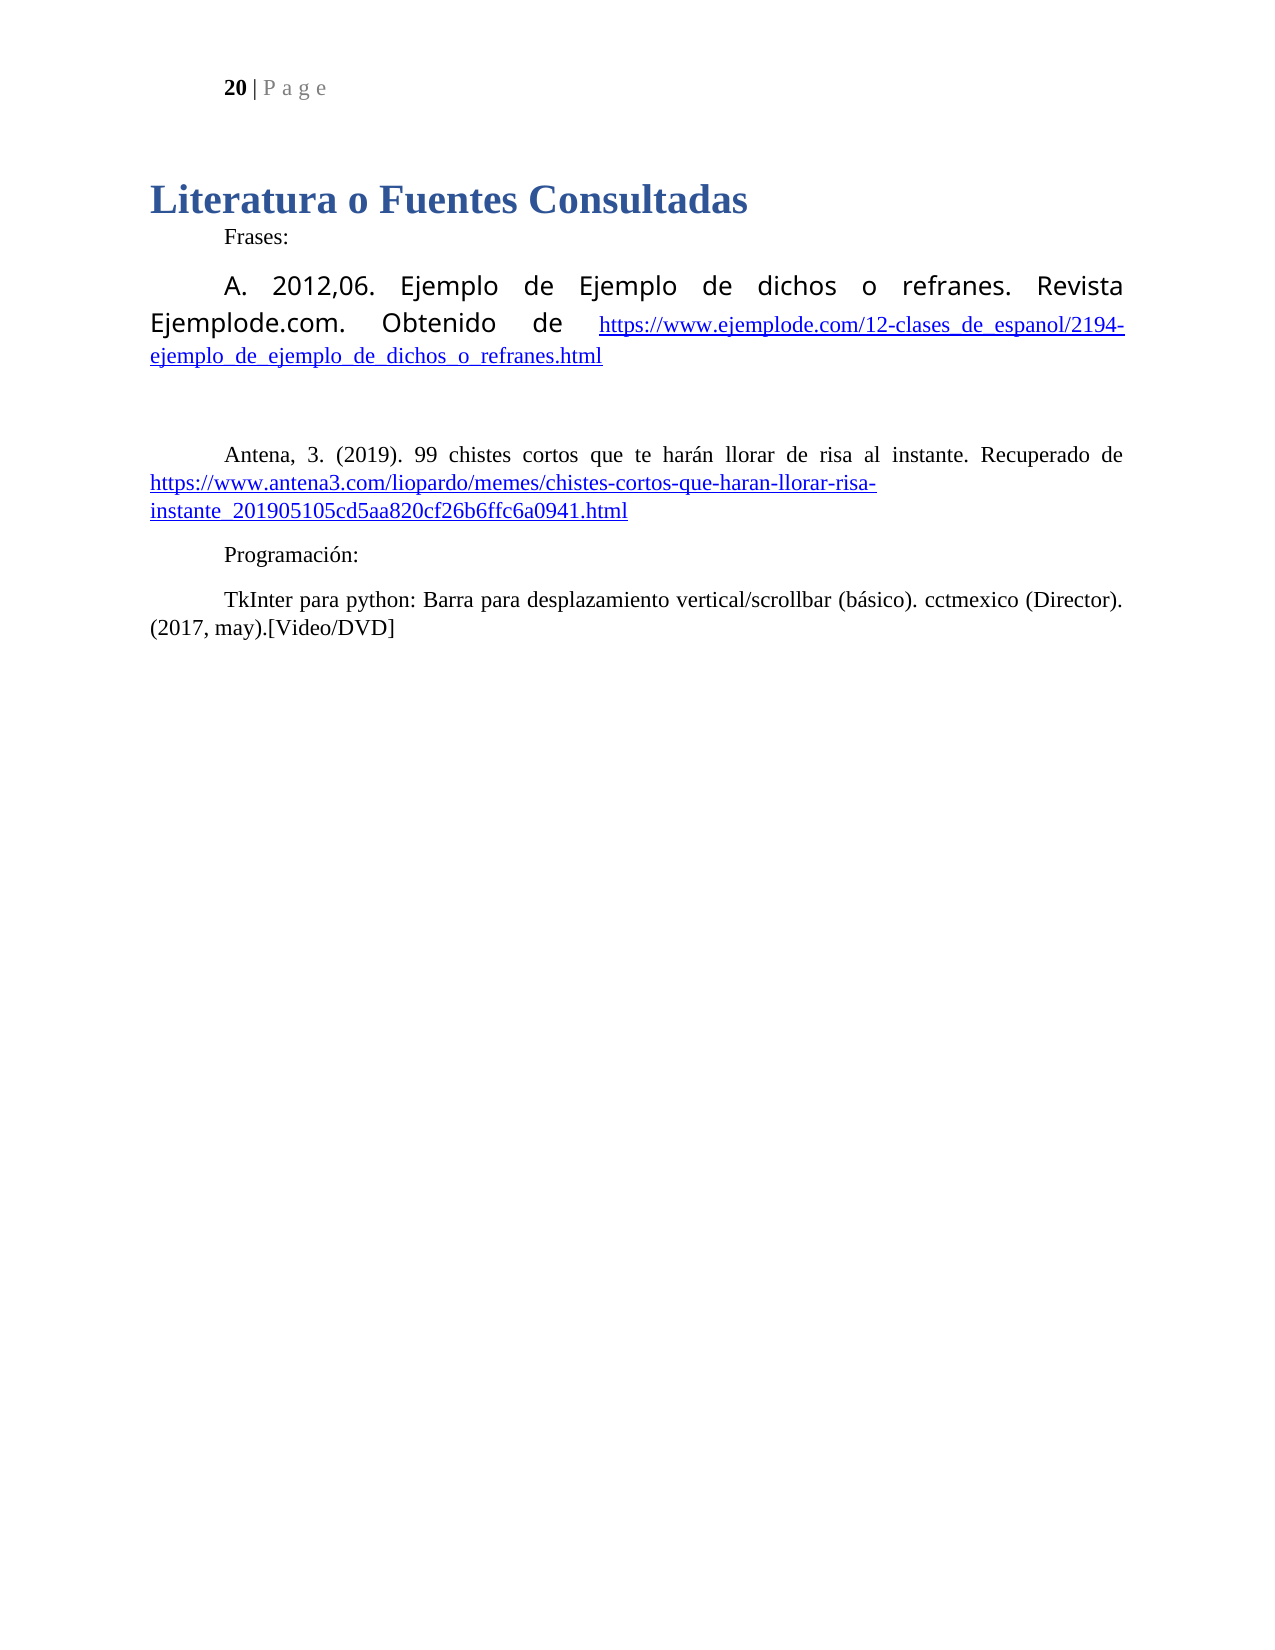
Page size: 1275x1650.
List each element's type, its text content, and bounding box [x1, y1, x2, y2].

text TkInter para python: Barra para desplazamiento vertical/scrollbar (básico). cctmexico (Director). (2017, may).[Video/DVD] [150, 586, 1125, 640]
text Frases: [150, 223, 1125, 249]
subtitle Literatura o Fuentes Consultadas [150, 175, 1125, 223]
text A. 2012,06. Ejemplo de Ejemplo de dichos o refranes. Revista Ejemplode.com. Obtenido de https://www.ejemplode.com/12-clases_de_espanol/2194-ejemplo_de_ejemplo_de_dichos_o_refranes.html [150, 267, 1125, 368]
text Antena, 3. (2019). 99 chistes cortos que te harán llorar de risa al instante. Recuperado de https://www.antena3.com/liopardo/memes/chistes-cortos-que-haran-llorar-risa-instante_201905105cd5aa820cf26b6ffc6a0941.html [150, 441, 1125, 523]
text Programación: [150, 541, 1125, 568]
